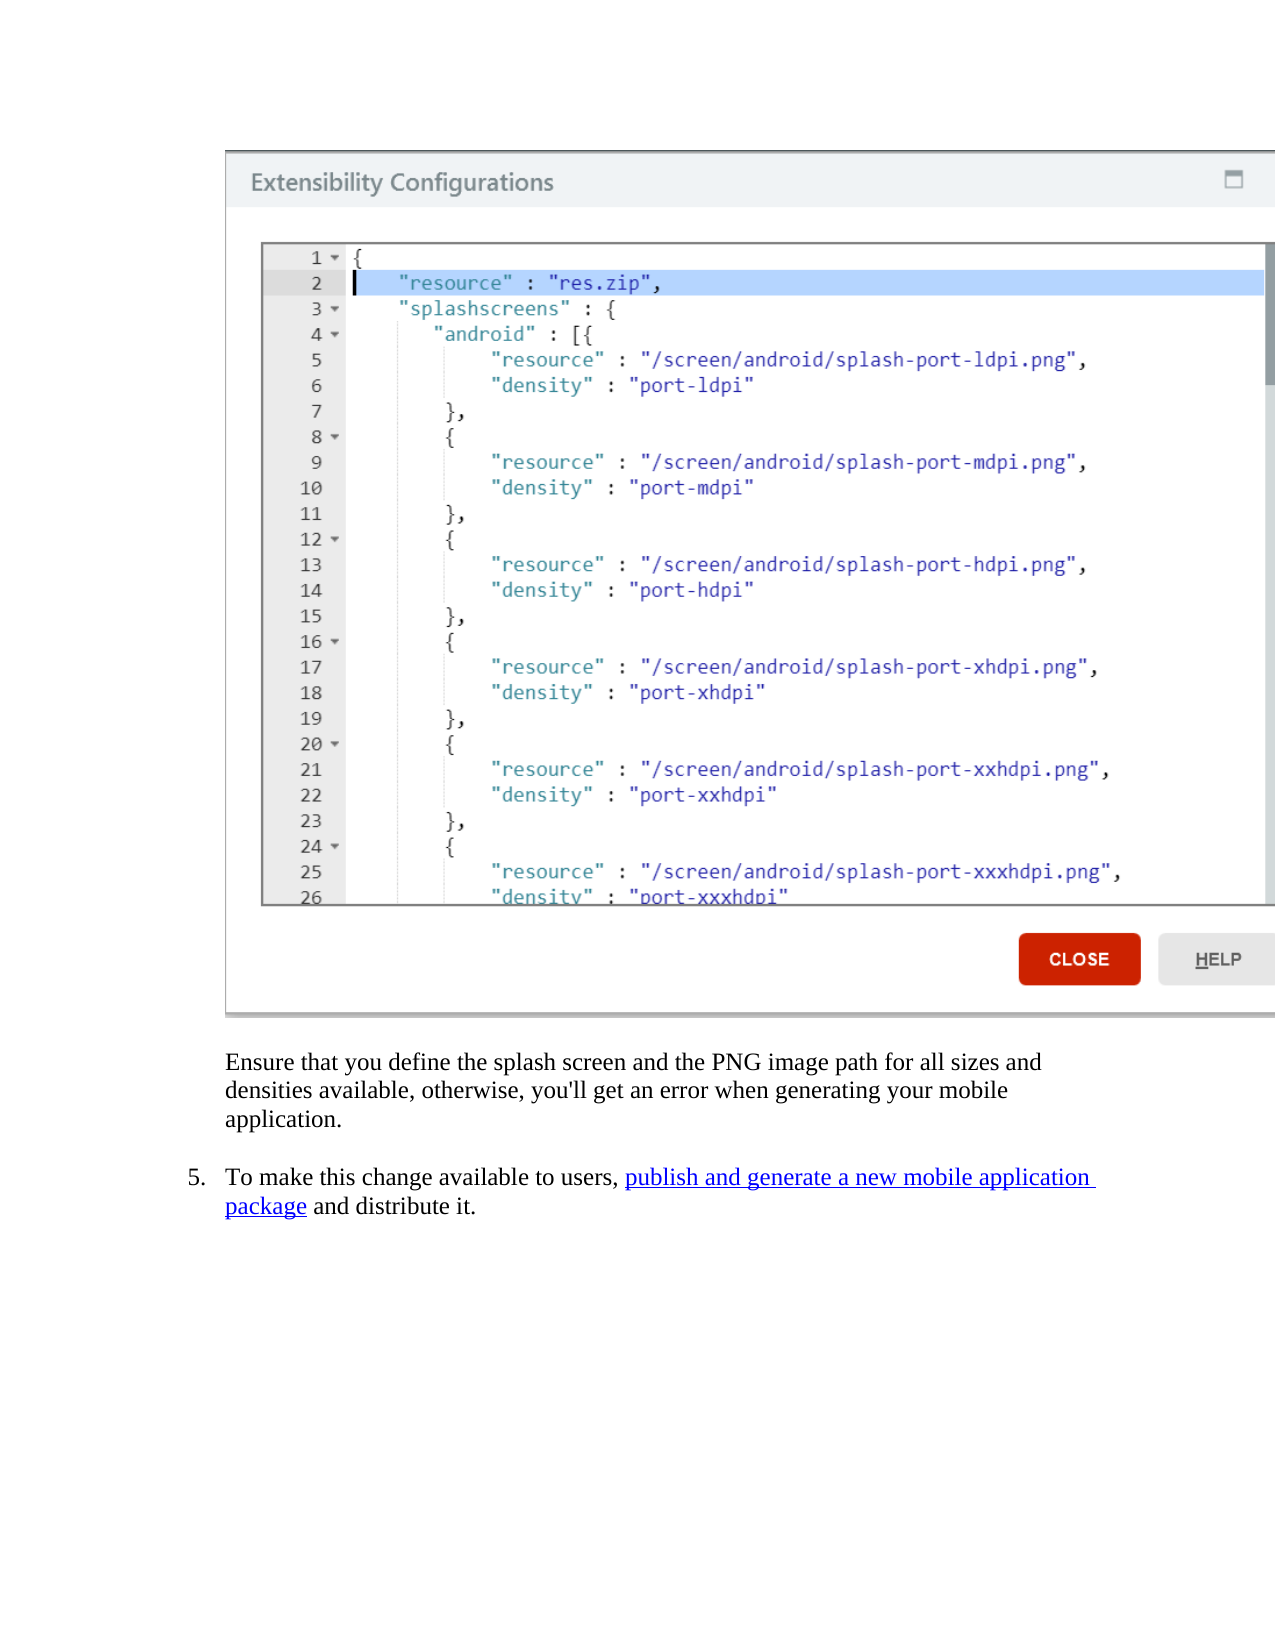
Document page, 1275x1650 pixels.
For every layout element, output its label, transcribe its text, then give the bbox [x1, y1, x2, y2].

list To make this change available to users, publish and generate a new mobile application package and distribute it. [187, 1162, 1125, 1219]
text Ensure that you define the splash screen and the PNG image path for all sizes and densities available, otherwise, you'll get an error when generating your mobile application. [225, 1047, 1125, 1133]
picture [225, 150, 1275, 1018]
